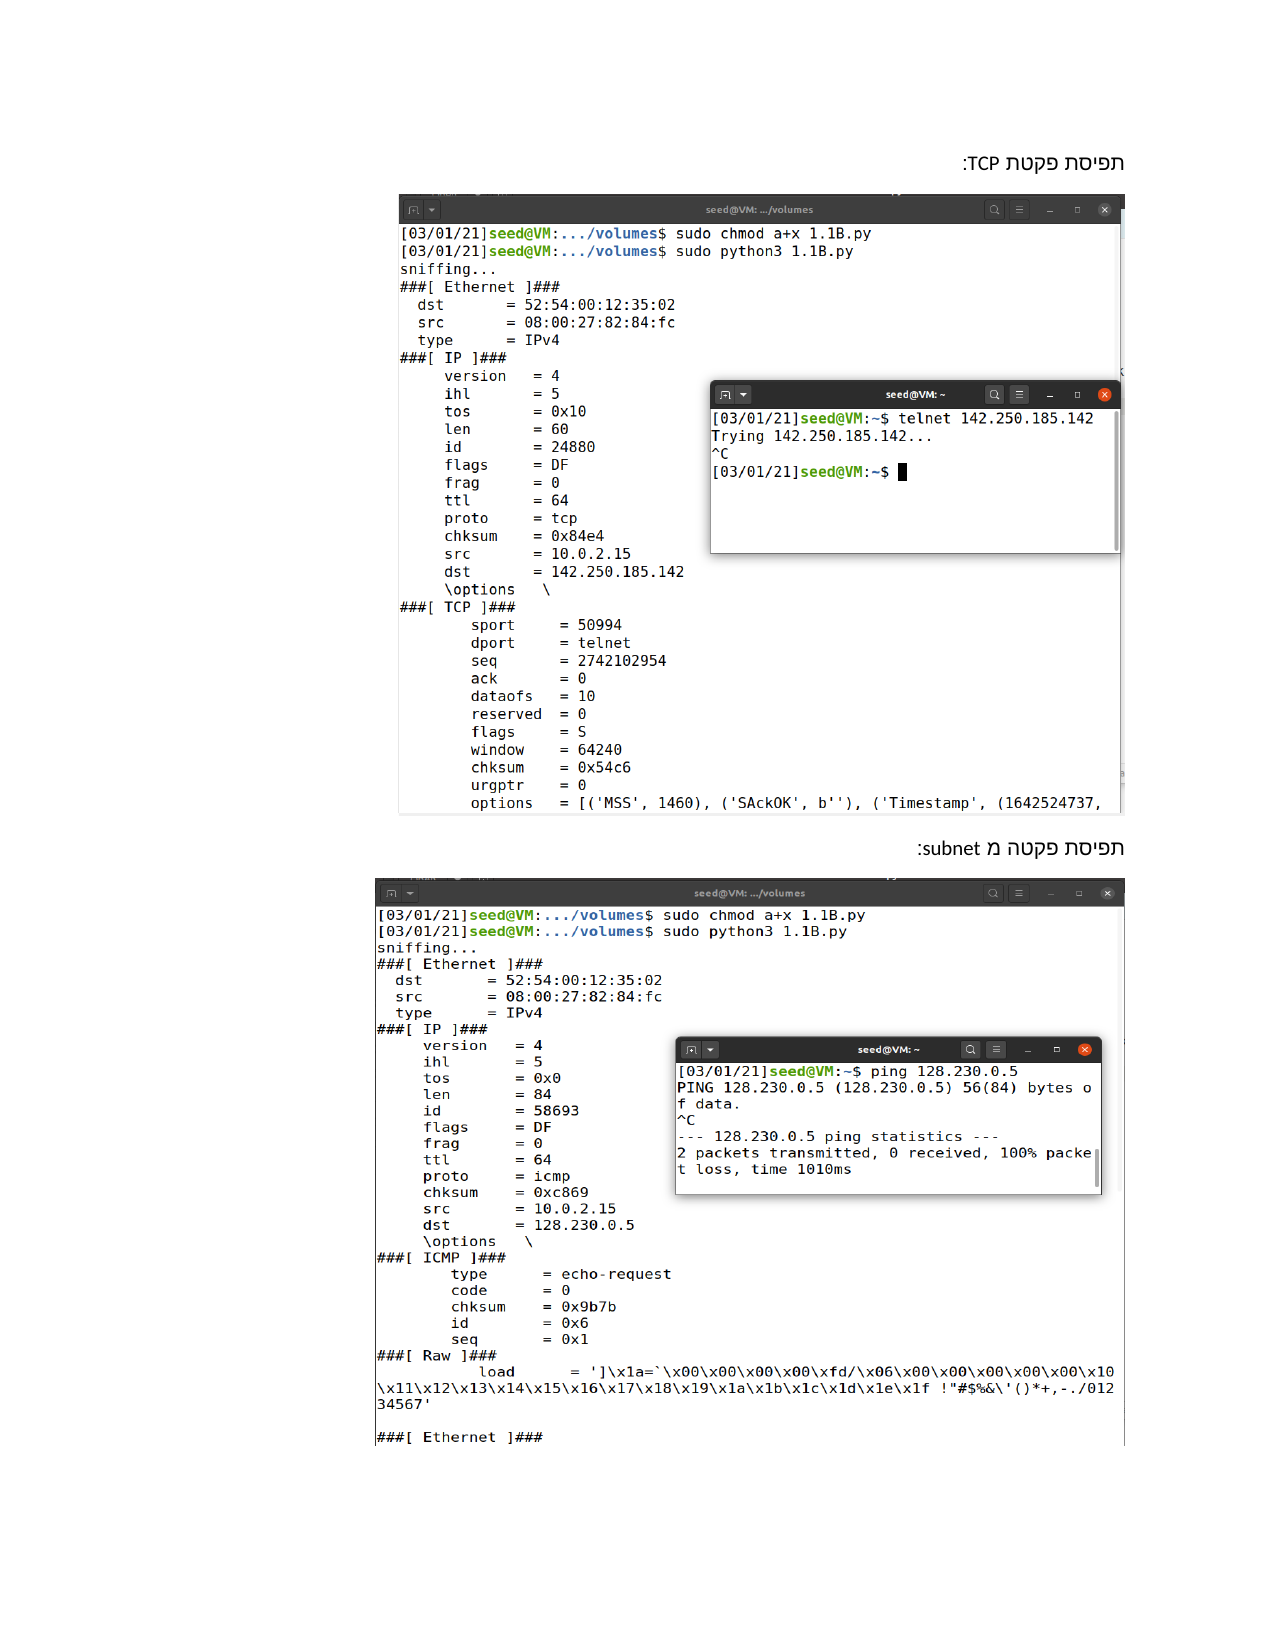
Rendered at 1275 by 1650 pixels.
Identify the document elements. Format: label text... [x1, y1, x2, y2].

picture [375, 878, 1125, 1446]
text תפיסת פקטת TCP: [150, 150, 1125, 175]
picture [398, 194, 1125, 816]
text תפיסת פקטה מ subnet: [150, 835, 1125, 860]
